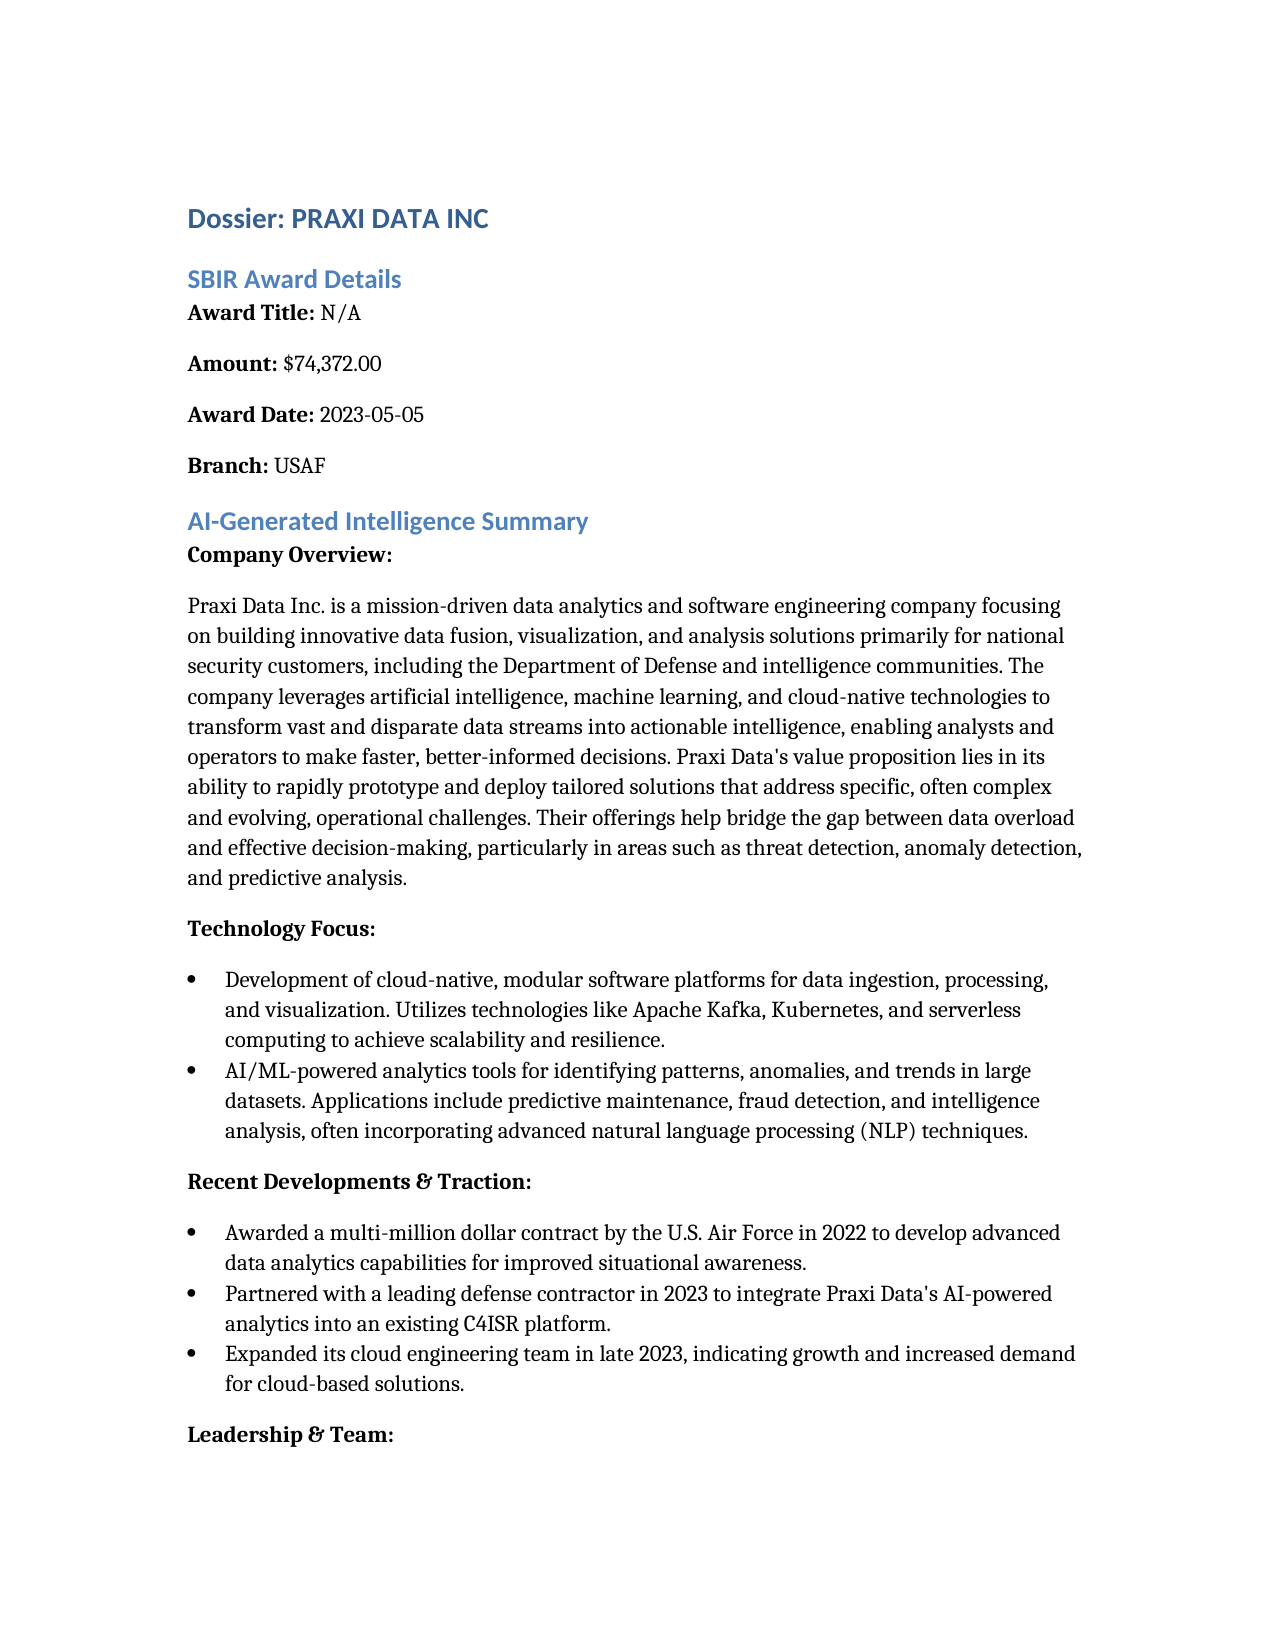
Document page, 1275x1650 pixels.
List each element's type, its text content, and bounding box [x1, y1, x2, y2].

subtitle Dossier: PRAXI DATA INC [187, 200, 1087, 236]
text Branch: USAF [187, 453, 1087, 479]
text Award Date: 2023-05-05 [187, 402, 1087, 428]
list AI/ML-powered analytics tools for identifying patterns, anomalies, and trends in large datasets. Applications include predictive maintenance, fraud detection, and intelligence analysis, often incorporating advanced natural language processing (NLP) techniques. [187, 1057, 1087, 1144]
text Award Title: N/A [187, 300, 1087, 326]
list Expanded its cloud engineering team in late 2023, indicating growth and increased demand for cloud-based solutions. [187, 1341, 1087, 1397]
text Company Overview: [187, 542, 1087, 568]
text Technology Focus: [187, 916, 1087, 942]
subtitle SBIR Award Details [187, 262, 1087, 295]
text Recent Developments & Traction: [187, 1169, 1087, 1195]
text Leadership & Team: [187, 1422, 1087, 1448]
text Praxi Data Inc. is a mission-driven data analytics and software engineering company focusing on building innovative data fusion, visualization, and analysis solutions primarily for national security customers, including the Department of Defense and intelligence communities. The company leverages artificial intelligence, machine learning, and cloud-native technologies to transform vast and disparate data streams into actionable intelligence, enabling analysts and operators to make faster, better-informed decisions. Praxi Data's value proposition lies in its ability to rapidly prototype and deploy tailored solutions that address specific, often complex and evolving, operational challenges. Their offerings help bridge the gap between data overload and effective decision-making, particularly in areas such as threat detection, anomaly detection, and predictive analysis. [187, 593, 1087, 891]
text Amount: $74,372.00 [187, 351, 1087, 377]
list Partnered with a leading defense contractor in 2023 to integrate Praxi Data's AI-powered analytics into an existing C4ISR platform. [187, 1280, 1087, 1337]
list Awarded a multi-million dollar contract by the U.S. Air Force in 2022 to develop advanced data analytics capabilities for improved situational awareness. [187, 1220, 1087, 1276]
list Development of cloud-native, modular software platforms for data ingestion, processing, and visualization. Utilizes technologies like Apache Kafka, Kubernetes, and serverless computing to achieve scalability and resilience. [187, 967, 1087, 1053]
subtitle AI-Generated Intelligence Summary [187, 504, 1087, 537]
